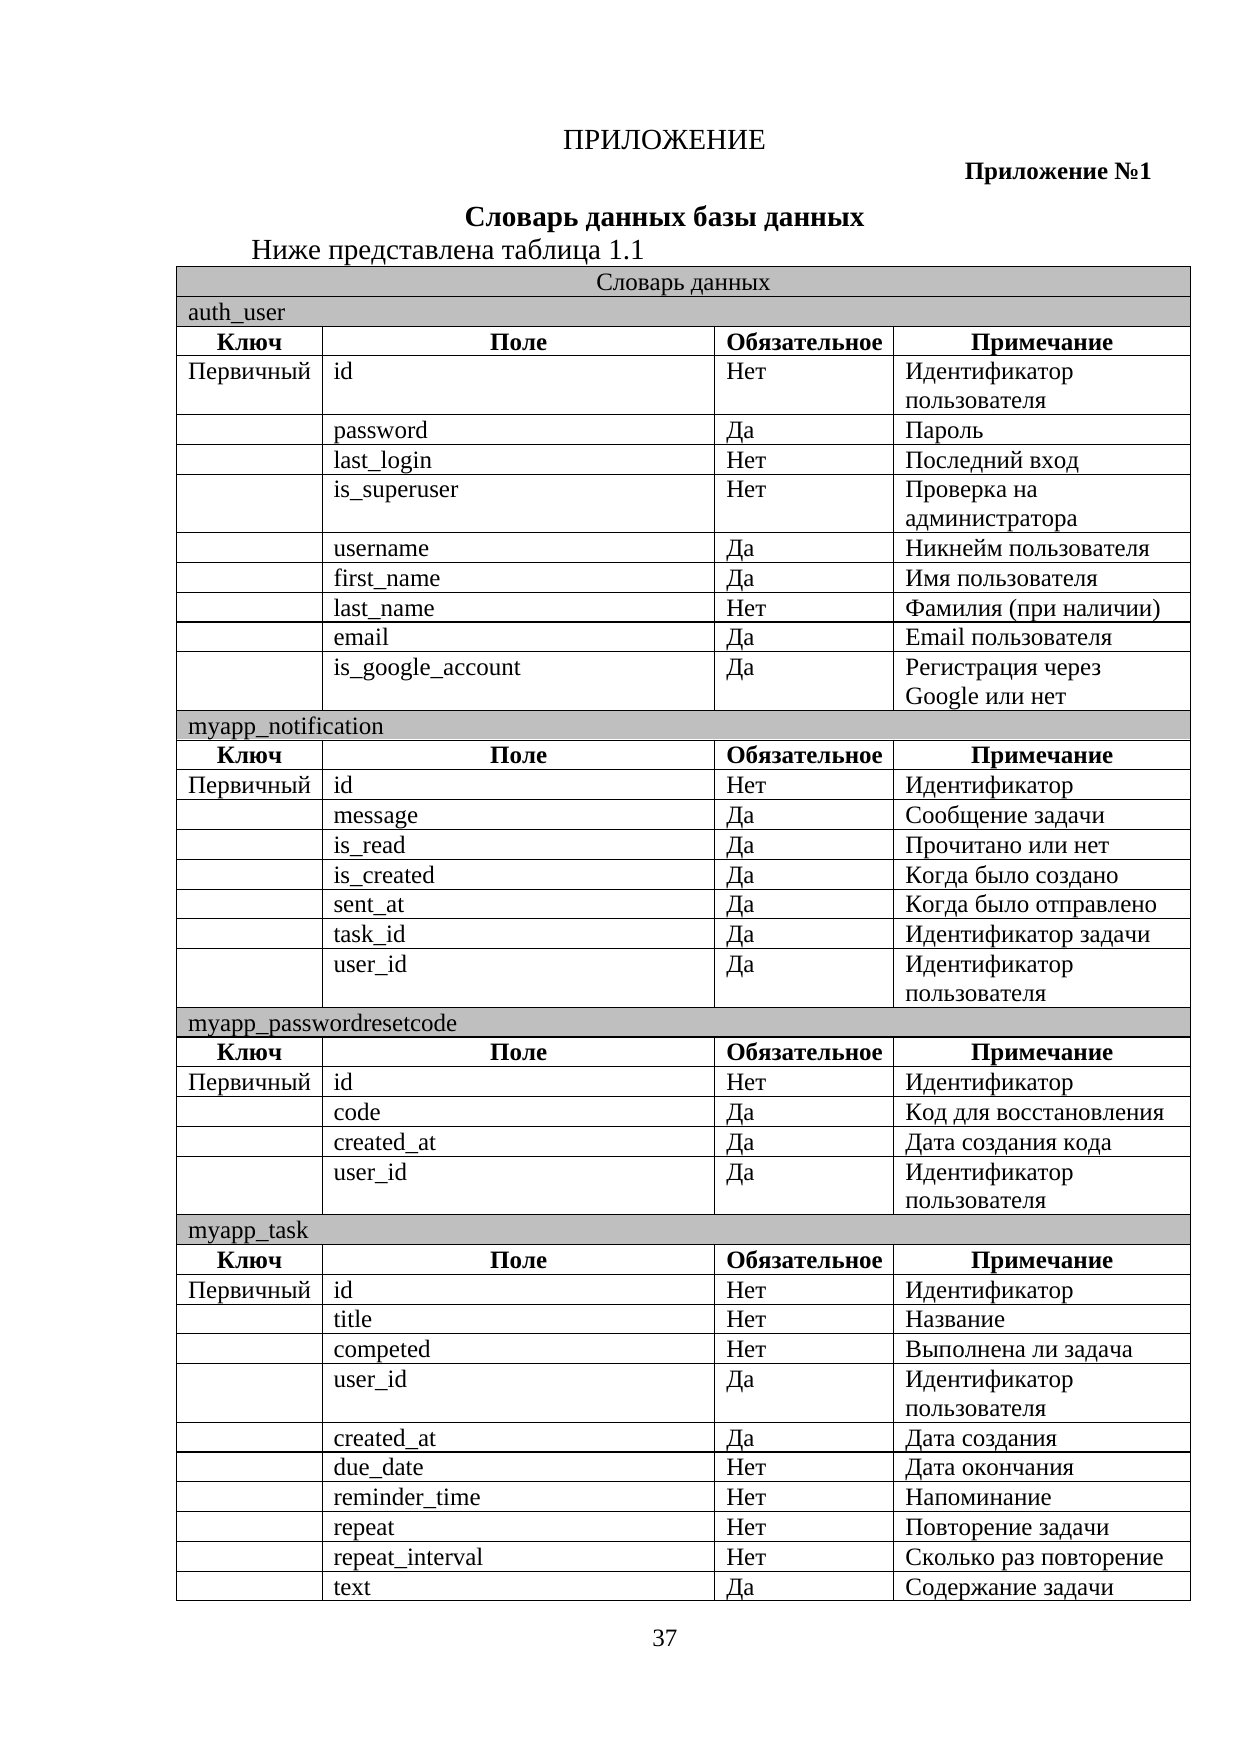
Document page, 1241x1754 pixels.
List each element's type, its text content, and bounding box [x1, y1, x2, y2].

table_cell Проверка на администратора [894, 475, 1190, 532]
table_cell [177, 1127, 322, 1156]
table_header Словарь данных [177, 267, 1190, 296]
table_cell Идентификатор [894, 1275, 1190, 1303]
table_cell Примечание [894, 327, 1190, 355]
table_cell [177, 1157, 322, 1214]
table_cell repeat_interval [323, 1542, 714, 1571]
table_cell Идентификатор пользователя [894, 1364, 1190, 1422]
table_cell Примечание [894, 1245, 1190, 1274]
table_cell Да [715, 623, 893, 651]
table_cell [177, 533, 322, 562]
table_cell [177, 563, 322, 592]
table_cell is_created [323, 860, 714, 888]
table_cell [177, 593, 322, 621]
table_cell Ключ [177, 1245, 322, 1274]
table_cell Нет [715, 1067, 893, 1096]
table_cell Да [715, 415, 893, 444]
table_cell [177, 623, 322, 651]
table_cell Когда было создано [894, 860, 1190, 888]
table_cell [177, 860, 322, 888]
table_cell myapp_passwordresetcode [177, 1008, 1190, 1036]
table_cell Идентификатор пользователя [894, 1157, 1190, 1214]
table_cell Повторение задачи [894, 1512, 1190, 1541]
text Приложение №1 [177, 156, 1152, 184]
table_cell Дата создания [894, 1423, 1190, 1451]
table_cell Нет [715, 1542, 893, 1571]
table_cell Нет [715, 1482, 893, 1511]
table_cell Напоминание [894, 1482, 1190, 1511]
table_cell Никнейм пользователя [894, 533, 1190, 562]
table_cell created_at [323, 1423, 714, 1451]
table_cell [177, 1097, 322, 1126]
table_cell Нет [715, 356, 893, 414]
table_cell [177, 475, 322, 532]
text Словарь данных базы данных [177, 199, 1152, 232]
table_cell [177, 919, 322, 948]
table_cell Обязательное [715, 741, 893, 769]
table_cell Поле [323, 741, 714, 769]
table_cell user_id [323, 1157, 714, 1214]
table_cell is_google_account [323, 652, 714, 710]
table_cell Поле [323, 1245, 714, 1274]
table_cell [177, 800, 322, 829]
table_cell username [323, 533, 714, 562]
table_cell [177, 1305, 322, 1333]
table_cell Обязательное [715, 327, 893, 355]
table_cell Да [715, 533, 893, 562]
text Ниже представлена таблица 1.1 [177, 232, 1152, 266]
table_cell Последний вход [894, 445, 1190, 473]
table_cell Поле [323, 1038, 714, 1066]
table_cell last_login [323, 445, 714, 473]
table_cell user_id [323, 1364, 714, 1422]
table_cell Содержание задачи [894, 1572, 1190, 1600]
table_cell Нет [715, 1512, 893, 1541]
table_cell Ключ [177, 1038, 322, 1066]
table_cell Нет [715, 1453, 893, 1481]
table_cell [177, 830, 322, 859]
table_cell Email пользователя [894, 623, 1190, 651]
table_cell [177, 1364, 322, 1422]
table_cell Сколько раз повторение [894, 1542, 1190, 1571]
table_cell title [323, 1305, 714, 1333]
table_cell Да [715, 1097, 893, 1126]
table_cell Идентификатор [894, 1067, 1190, 1096]
table_cell sent_at [323, 890, 714, 918]
table_cell [177, 1423, 322, 1451]
table_cell message [323, 800, 714, 829]
table_cell Первичный [177, 1067, 322, 1096]
subtitle ПРИЛОЖЕНИЕ [177, 122, 1152, 156]
table_cell Да [715, 1127, 893, 1156]
table_cell [177, 1334, 322, 1363]
table_cell text [323, 1572, 714, 1600]
table_cell id [323, 770, 714, 799]
table_cell password [323, 415, 714, 444]
table_cell Первичный [177, 770, 322, 799]
table_cell Да [715, 1423, 893, 1451]
table_cell Да [715, 1572, 893, 1600]
table_cell Да [715, 1364, 893, 1422]
table_cell Да [715, 800, 893, 829]
table_cell [177, 1482, 322, 1511]
table_cell first_name [323, 563, 714, 592]
table_cell Дата окончания [894, 1453, 1190, 1481]
table_cell auth_user [177, 297, 1190, 326]
table_cell Ключ [177, 327, 322, 355]
table_cell competed [323, 1334, 714, 1363]
table_cell Регистрация через Google или нет [894, 652, 1190, 710]
table_cell myapp_notification [177, 711, 1190, 739]
table_cell is_read [323, 830, 714, 859]
table_cell Да [715, 919, 893, 948]
table_cell Нет [715, 475, 893, 532]
table_cell Код для восстановления [894, 1097, 1190, 1126]
table_cell [177, 1453, 322, 1481]
table_cell Идентификатор пользователя [894, 949, 1190, 1007]
table_cell [177, 415, 322, 444]
table_cell Первичный [177, 356, 322, 414]
table_cell Идентификатор задачи [894, 919, 1190, 948]
table_cell Да [715, 1157, 893, 1214]
table_cell Идентификатор [894, 770, 1190, 799]
table_cell user_id [323, 949, 714, 1007]
table_cell [177, 1572, 322, 1600]
table_cell Да [715, 860, 893, 888]
table_cell Нет [715, 1305, 893, 1333]
table_cell repeat [323, 1512, 714, 1541]
table_cell Фамилия (при наличии) [894, 593, 1190, 621]
table_cell [177, 890, 322, 918]
table_cell id [323, 1067, 714, 1096]
table_cell Название [894, 1305, 1190, 1333]
table_cell Да [715, 890, 893, 918]
table_cell Когда было отправлено [894, 890, 1190, 918]
table_cell Дата создания кода [894, 1127, 1190, 1156]
table_cell id [323, 356, 714, 414]
table_cell reminder_time [323, 1482, 714, 1511]
table_cell last_name [323, 593, 714, 621]
table_cell Нет [715, 1275, 893, 1303]
table_cell Нет [715, 770, 893, 799]
table_cell Ключ [177, 741, 322, 769]
table_cell myapp_task [177, 1215, 1190, 1244]
table_cell Нет [715, 1334, 893, 1363]
table_cell Прочитано или нет [894, 830, 1190, 859]
table_cell id [323, 1275, 714, 1303]
table_cell created_at [323, 1127, 714, 1156]
table_cell email [323, 623, 714, 651]
table_cell Обязательное [715, 1038, 893, 1066]
table_cell task_id [323, 919, 714, 948]
table_cell [177, 652, 322, 710]
table_cell [177, 949, 322, 1007]
table_cell Да [715, 563, 893, 592]
table_cell Да [715, 652, 893, 710]
table_cell Имя пользователя [894, 563, 1190, 592]
table_cell Поле [323, 327, 714, 355]
table_cell [177, 445, 322, 473]
table_cell Да [715, 949, 893, 1007]
table_cell Пароль [894, 415, 1190, 444]
table_cell Да [715, 830, 893, 859]
table_cell Сообщение задачи [894, 800, 1190, 829]
table_cell [177, 1512, 322, 1541]
table_cell code [323, 1097, 714, 1126]
table_cell Нет [715, 445, 893, 473]
table_cell Обязательное [715, 1245, 893, 1274]
table_cell [177, 1542, 322, 1571]
table_cell due_date [323, 1453, 714, 1481]
table_cell Идентификатор пользователя [894, 356, 1190, 414]
table_cell Примечание [894, 1038, 1190, 1066]
table_cell is_superuser [323, 475, 714, 532]
table_cell Нет [715, 593, 893, 621]
table_cell Примечание [894, 741, 1190, 769]
table_cell Выполнена ли задача [894, 1334, 1190, 1363]
table_cell Первичный [177, 1275, 322, 1303]
